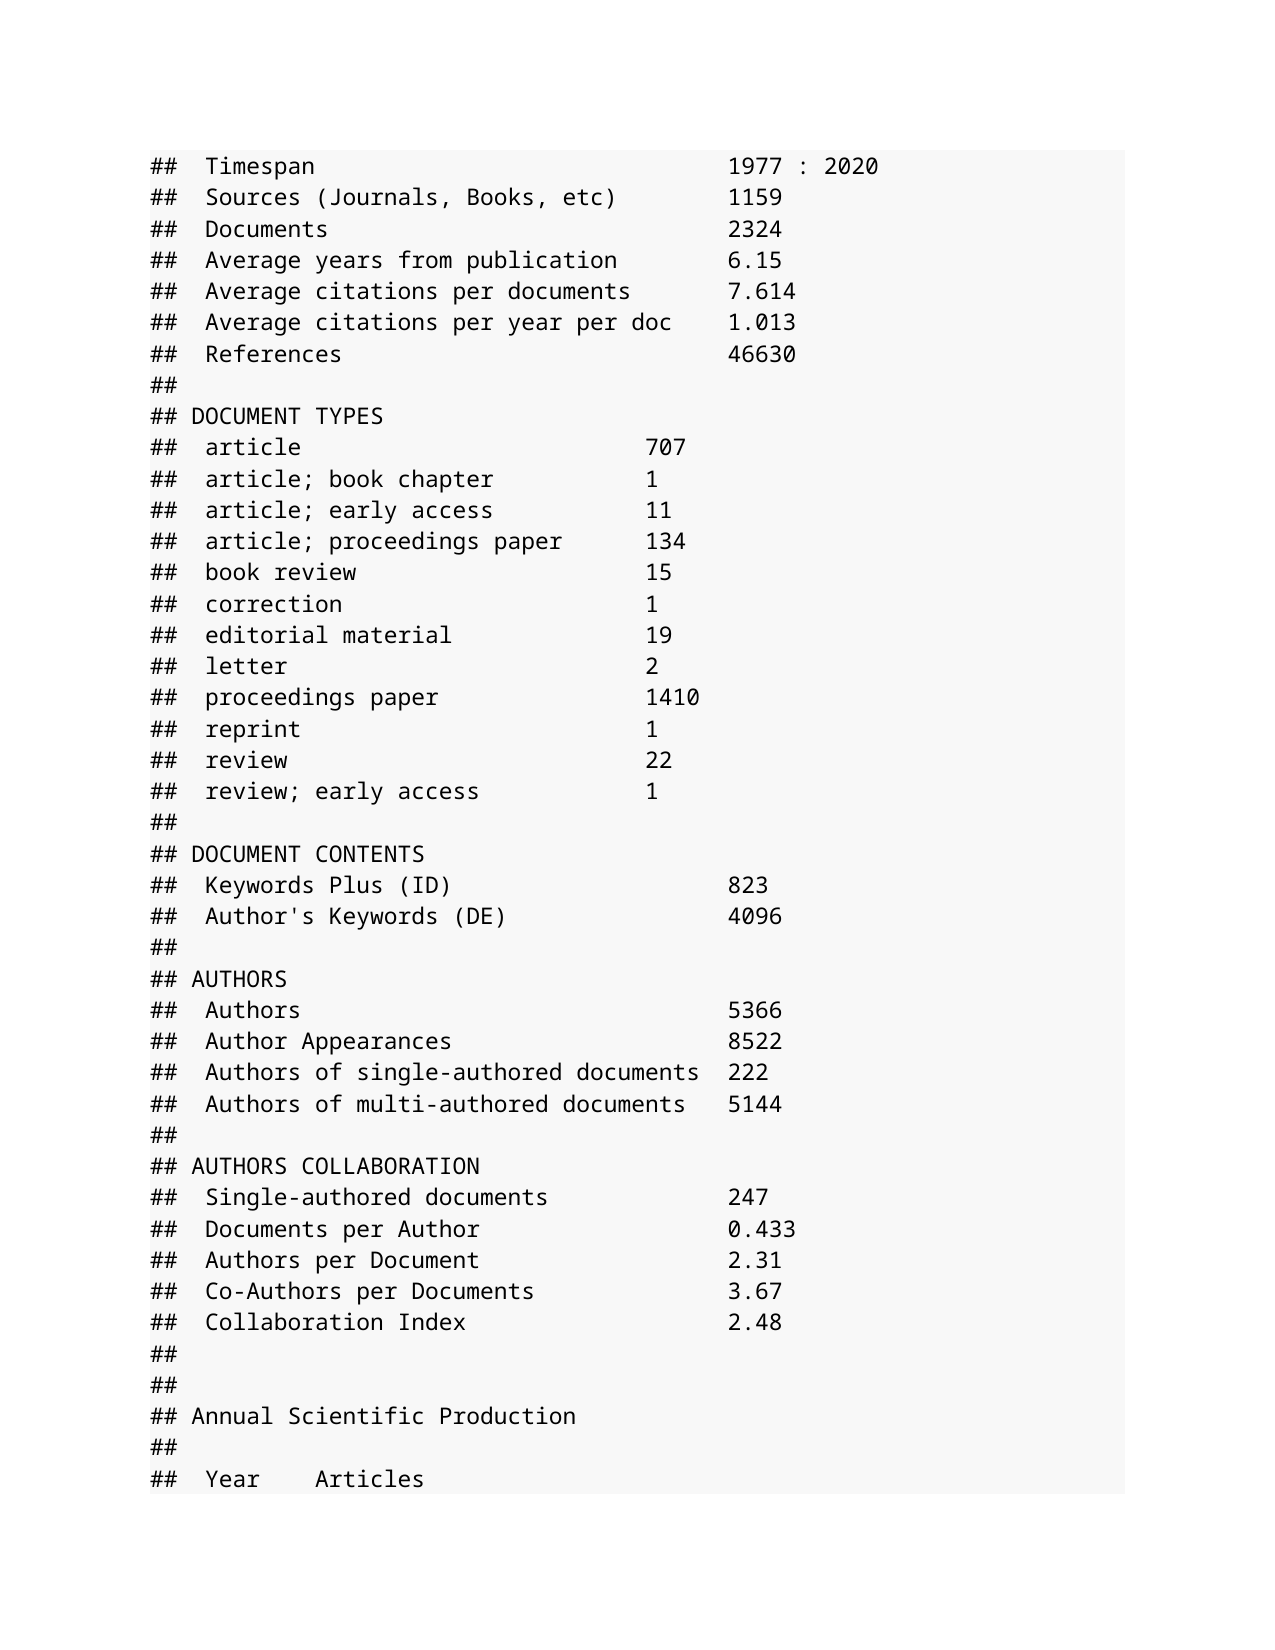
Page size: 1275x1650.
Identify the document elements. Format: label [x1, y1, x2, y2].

text [150, 150, 1125, 1494]
